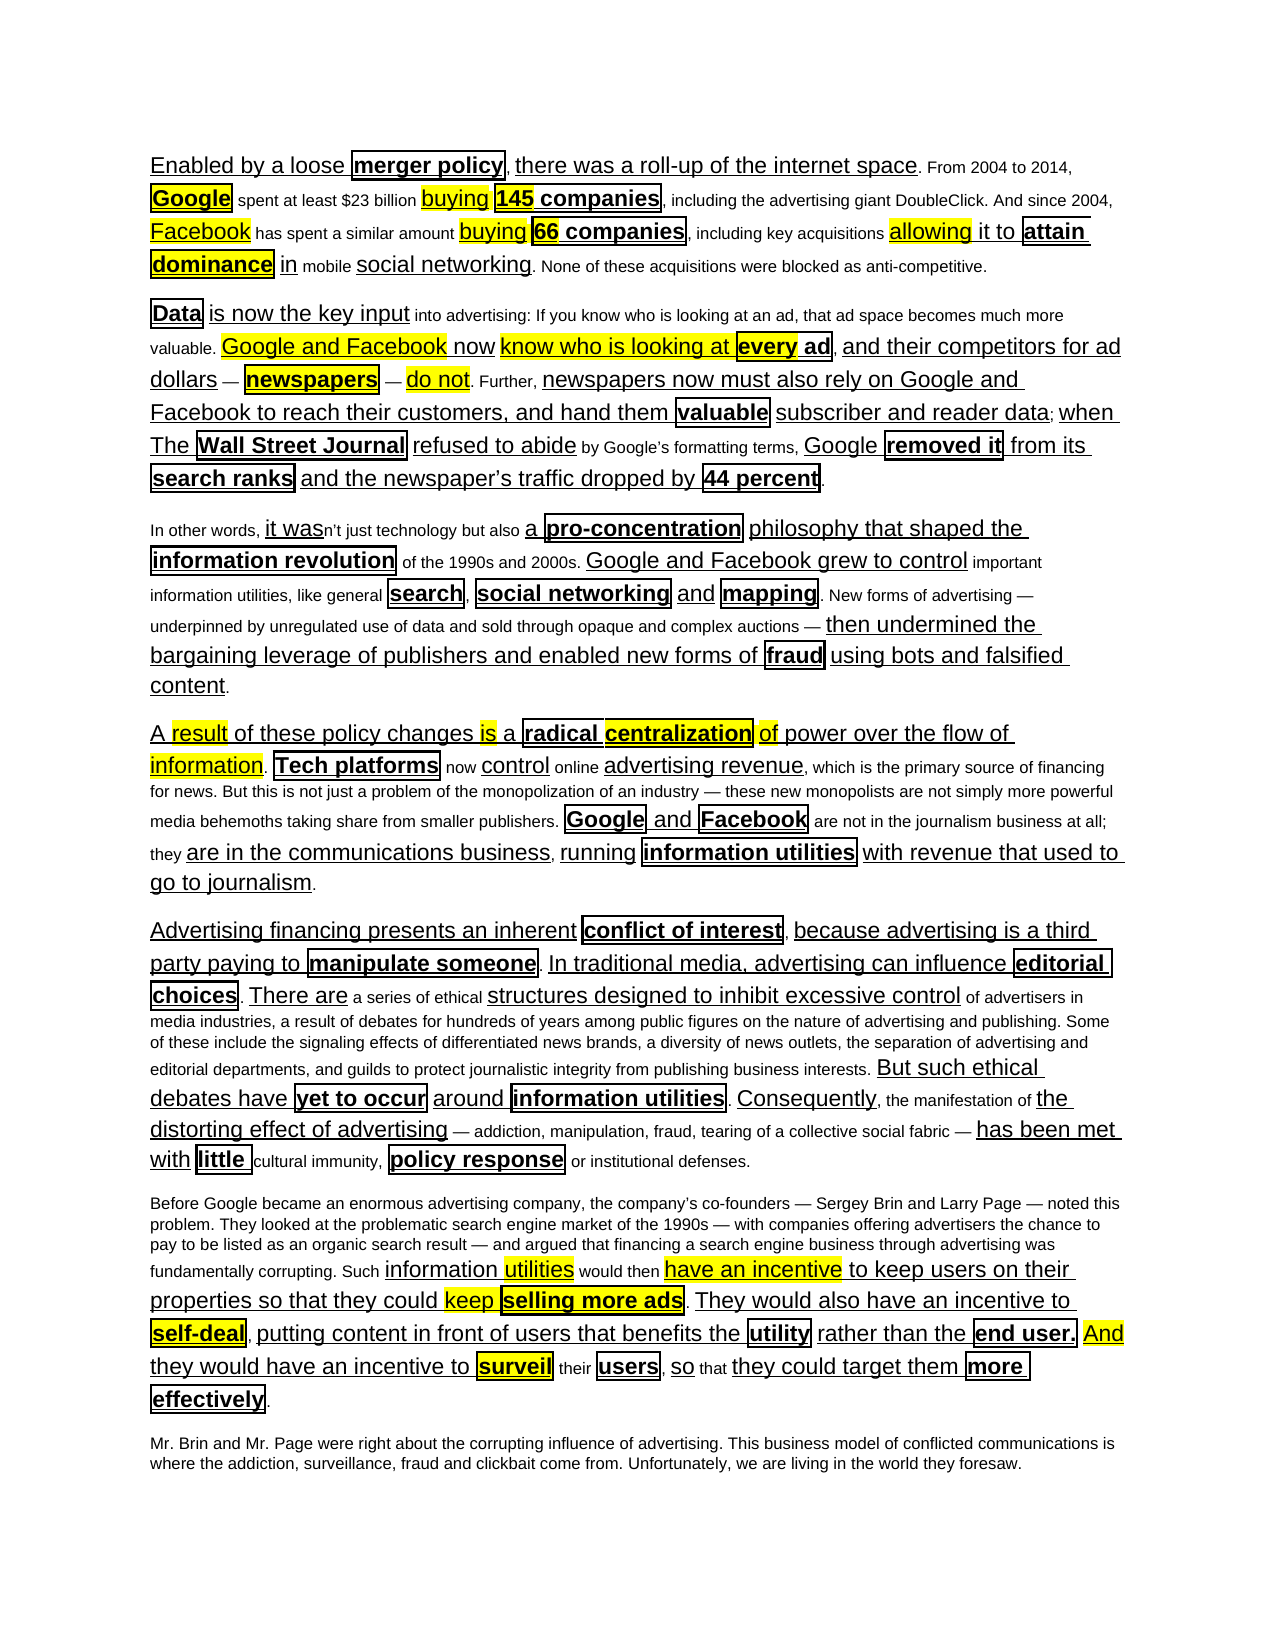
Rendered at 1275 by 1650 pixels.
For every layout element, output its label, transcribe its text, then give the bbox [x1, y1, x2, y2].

text Advertising financing presents an inherent conflict of interest, because advertising is a third party paying to manipulate someone. In traditional media, advertising can influence editorial choices. There are a series of ethical structures designed to inhibit excessive control of advertisers in media industries, a result of debates for hundreds of years among public figures on the nature of advertising and publishing. Some of these include the signaling effects of differentiated news brands, a diversity of news outlets, the separation of advertising and editorial departments, and guilds to protect journalistic integrity from publishing business interests. But such ethical debates have yet to occur around information utilities. Consequently, the manifestation of the distorting effect of advertising — addiction, manipulation, fraud, tearing of a collective social fabric — has been met with little cultural immunity, policy response or institutional defenses. [150, 914, 1125, 1175]
text In other words, it wasn’t just technology but also a pro-concentration philosophy that shaped the information revolution of the 1990s and 2000s. Google and Facebook grew to control important information utilities, like general search, social networking and mapping. New forms of advertising — underpinned by unregulated use of data and sold through opaque and complex auctions — then undermined the bargaining leverage of publishers and enabled new forms of fraud using bots and falsified content. [150, 512, 1125, 699]
text A result of these policy changes is a radical centralization of power over the flow of information. Tech platforms now control online advertising revenue, which is the primary source of financing for news. But this is not just a problem of the monopolization of an industry — these new monopolists are not simply more powerful media behemoths taking share from smaller publishers. Google and Facebook are not in the journalism business at all; they are in the communications business, running information utilities with revenue that used to go to journalism. [150, 717, 1125, 896]
text Before Google became an enormous advertising company, the company’s co-founders — Sergey Brin and Larry Page — noted this problem. They looked at the problematic search engine market of the 1990s — with companies offering advertisers the chance to pay to be listed as an organic search result — and argued that financing a search engine business through advertising was fundamentally corrupting. Such information utilities would then have an incentive to keep users on their properties so that they could keep selling more ads. They would also have an incentive to self-deal, putting content in front of users that benefits the utility rather than the end user. And they would have an incentive to surveil their users, so that they could target them more effectively. [150, 1194, 1125, 1414]
text Mr. Brin and Mr. Page were right about the corrupting influence of advertising. This business model of conflicted communications is where the addiction, surveillance, fraud and clickbait come from. Unfortunately, we are living in the world they foresaw. [150, 1433, 1125, 1473]
text Data is now the key input into advertising: If you know who is looking at an ad, that ad space becomes much more valuable. Google and Facebook now know who is looking at every ad, and their competitors for ad dollars — newspapers — do not. Further, newspapers now must also rely on Google and Facebook to reach their customers, and hand them valuable subscriber and reader data; when The Wall Street Journal refused to abide by Google’s formatting terms, Google removed it from its search ranks and the newspaper’s traffic dropped by 44 percent. [150, 298, 1125, 493]
text Enabled by a loose merger policy, there was a roll-up of the internet space. From 2004 to 2014, Google spent at least $23 billion buying 145 companies, including the advertising giant DoubleClick. And since 2004, Facebook has spent a similar amount buying 66 companies, including key acquisitions allowing it to attain dominance in mobile social networking. None of these acquisitions were blocked as anti-competitive. [150, 150, 1125, 279]
